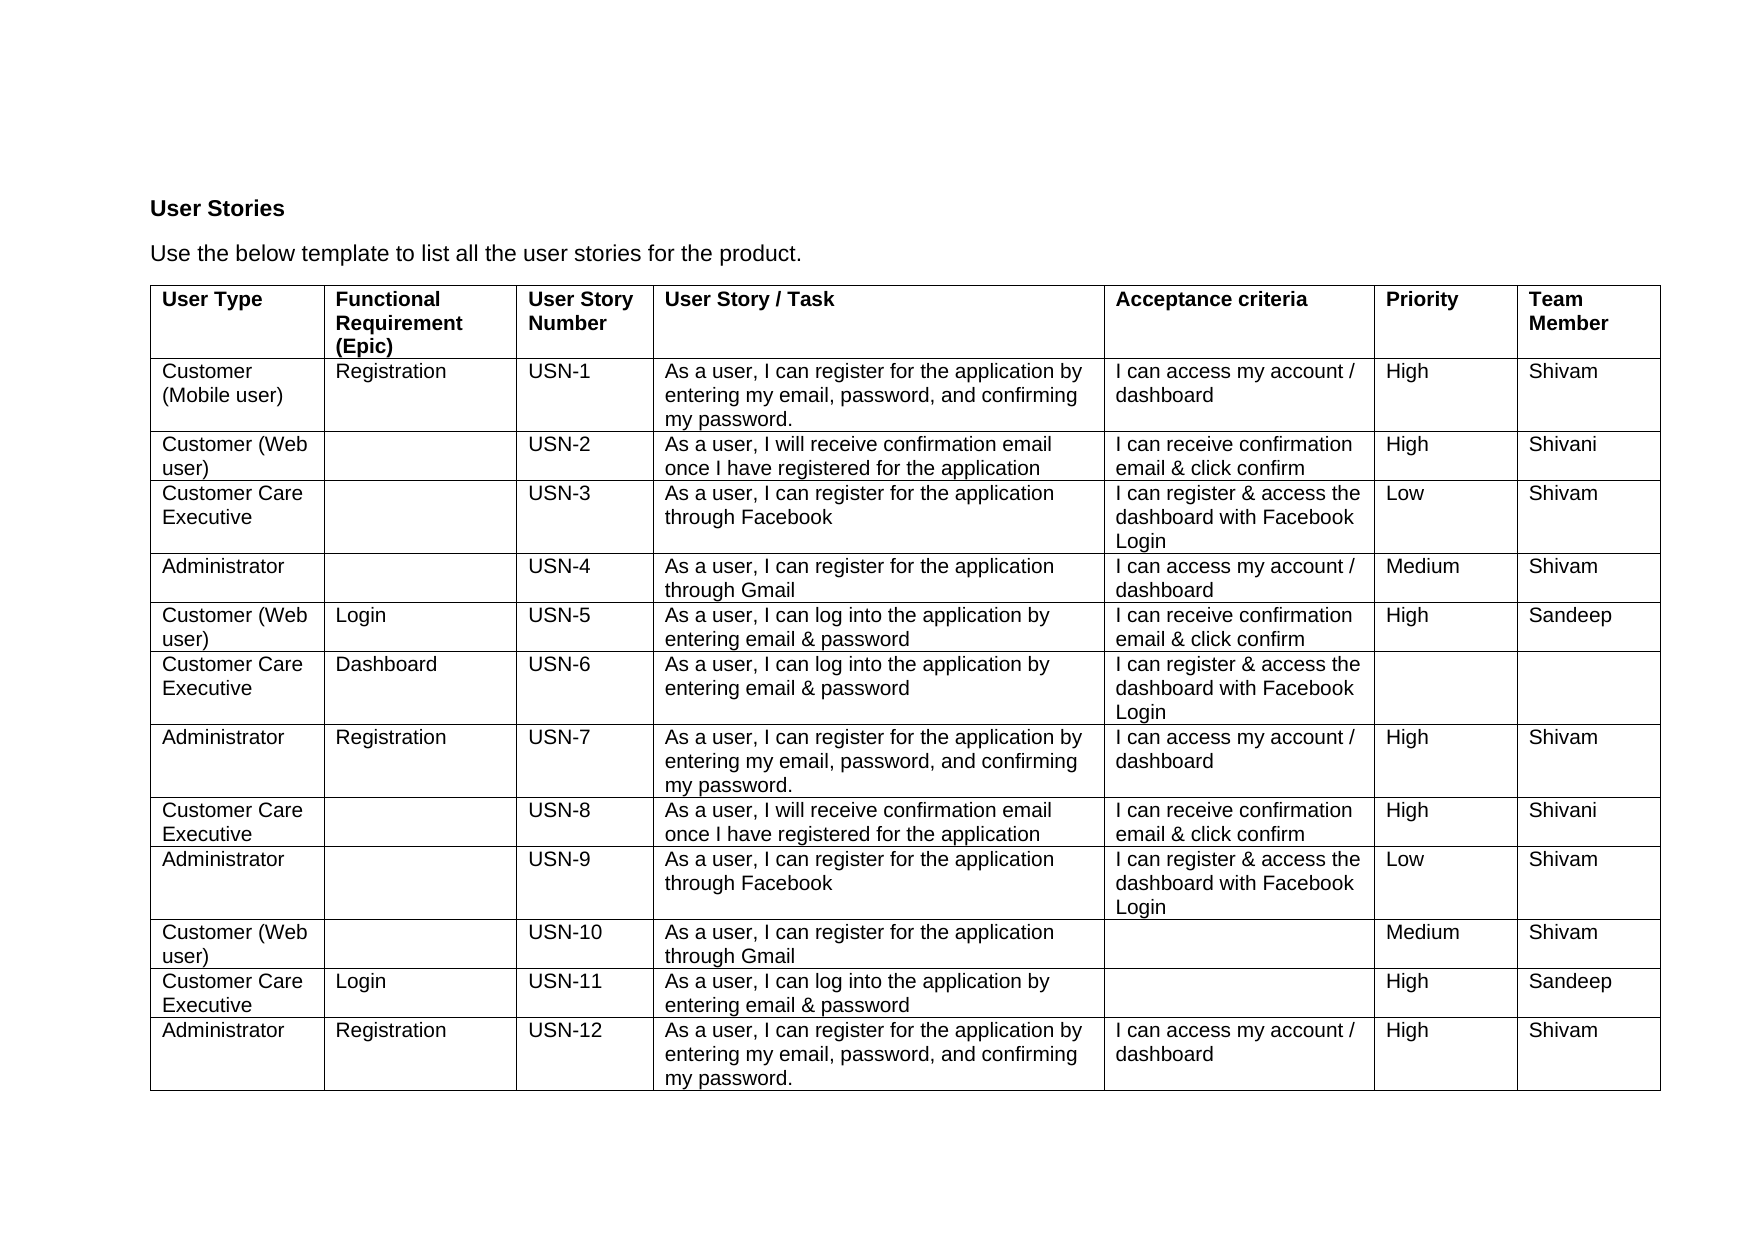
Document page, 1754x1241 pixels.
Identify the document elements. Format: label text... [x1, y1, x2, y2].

table_cell Customer (Mobile user) [151, 359, 324, 431]
table_cell USN-5 [517, 603, 653, 651]
table_cell As a user, I can log into the application by entering email & password [654, 969, 1104, 1017]
table_header User Story / Task [654, 286, 1104, 358]
table_cell I can register & access the dashboard with Facebook Login [1105, 652, 1374, 724]
table_cell As a user, I can register for the application by entering my email, password, and confirming my password. [654, 1018, 1104, 1089]
table_cell USN-7 [517, 725, 653, 797]
table_cell Administrator [151, 725, 324, 797]
table_cell I can access my account / dashboard [1105, 554, 1374, 602]
table_cell Customer (Web user) [151, 432, 324, 480]
table_cell High [1375, 798, 1517, 846]
table_cell USN-1 [517, 359, 653, 431]
table_cell I can access my account / dashboard [1105, 1018, 1374, 1089]
table_header Team Member [1518, 286, 1660, 358]
table_cell Administrator [151, 1018, 324, 1089]
table_cell [325, 847, 516, 919]
table_cell As a user, I can register for the application through Gmail [654, 920, 1104, 968]
table_cell USN-4 [517, 554, 653, 602]
table_cell High [1375, 1018, 1517, 1089]
table_cell [1105, 969, 1374, 1017]
table_cell Medium [1375, 920, 1517, 968]
table_cell [325, 481, 516, 553]
table_cell Low [1375, 847, 1517, 919]
table_cell As a user, I can register for the application through Facebook [654, 481, 1104, 553]
table_cell Login [325, 969, 516, 1017]
table_cell I can register & access the dashboard with Facebook Login [1105, 481, 1374, 553]
table_cell Registration [325, 725, 516, 797]
table_cell High [1375, 725, 1517, 797]
table_cell USN-12 [517, 1018, 653, 1089]
table_cell USN-3 [517, 481, 653, 553]
table_cell [325, 798, 516, 846]
table_cell I can access my account / dashboard [1105, 725, 1374, 797]
table_cell USN-2 [517, 432, 653, 480]
table_cell Customer Care Executive [151, 798, 324, 846]
table_cell Medium [1375, 554, 1517, 602]
text User Stories [150, 195, 1665, 221]
table_cell Customer (Web user) [151, 603, 324, 651]
table_cell Sandeep [1518, 603, 1660, 651]
table_cell Login [325, 603, 516, 651]
table_cell USN-9 [517, 847, 653, 919]
table_cell As a user, I can log into the application by entering email & password [654, 652, 1104, 724]
text Use the below template to list all the user stories for the product. [150, 240, 1665, 267]
table_cell Shivani [1518, 798, 1660, 846]
table_cell Shivam [1518, 481, 1660, 553]
table_cell Customer Care Executive [151, 969, 324, 1017]
table_cell As a user, I can log into the application by entering email & password [654, 603, 1104, 651]
table_cell Shivam [1518, 1018, 1660, 1089]
table_cell As a user, I can register for the application through Facebook [654, 847, 1104, 919]
table_cell Administrator [151, 554, 324, 602]
table_cell Low [1375, 481, 1517, 553]
table_cell I can access my account / dashboard [1105, 359, 1374, 431]
table_cell Shivani [1518, 432, 1660, 480]
table_header Priority [1375, 286, 1517, 358]
table_cell I can receive confirmation email & click confirm [1105, 798, 1374, 846]
table_cell Shivam [1518, 920, 1660, 968]
table_cell High [1375, 969, 1517, 1017]
table_cell As a user, I will receive confirmation email once I have registered for the application [654, 798, 1104, 846]
table_cell [1375, 652, 1517, 724]
table_header User Type [151, 286, 324, 358]
table_cell Shivam [1518, 554, 1660, 602]
table_cell [325, 432, 516, 480]
table_cell Administrator [151, 847, 324, 919]
table_cell I can receive confirmation email & click confirm [1105, 603, 1374, 651]
table_cell High [1375, 359, 1517, 431]
table_cell [325, 554, 516, 602]
table_cell As a user, I will receive confirmation email once I have registered for the application [654, 432, 1104, 480]
table_cell [325, 920, 516, 968]
table_cell Customer (Web user) [151, 920, 324, 968]
table_cell As a user, I can register for the application by entering my email, password, and confirming my password. [654, 725, 1104, 797]
table_cell Shivam [1518, 359, 1660, 431]
table_cell USN-6 [517, 652, 653, 724]
table_cell High [1375, 432, 1517, 480]
table_cell Customer Care Executive [151, 481, 324, 553]
table_cell USN-10 [517, 920, 653, 968]
table_header User Story Number [517, 286, 653, 358]
table_cell Dashboard [325, 652, 516, 724]
table_cell Sandeep [1518, 969, 1660, 1017]
table_cell USN-8 [517, 798, 653, 846]
table_cell As a user, I can register for the application by entering my email, password, and confirming my password. [654, 359, 1104, 431]
table_cell Registration [325, 359, 516, 431]
table_cell High [1375, 603, 1517, 651]
table_cell USN-11 [517, 969, 653, 1017]
table_cell I can receive confirmation email & click confirm [1105, 432, 1374, 480]
table_cell Shivam [1518, 725, 1660, 797]
table_cell Customer Care Executive [151, 652, 324, 724]
table_header Acceptance criteria [1105, 286, 1374, 358]
table_header Functional Requirement (Epic) [325, 286, 516, 358]
table_cell I can register & access the dashboard with Facebook Login [1105, 847, 1374, 919]
table_cell [1105, 920, 1374, 968]
table_cell Registration [325, 1018, 516, 1089]
table_cell Shivam [1518, 847, 1660, 919]
table_cell As a user, I can register for the application through Gmail [654, 554, 1104, 602]
table_cell [1518, 652, 1660, 724]
